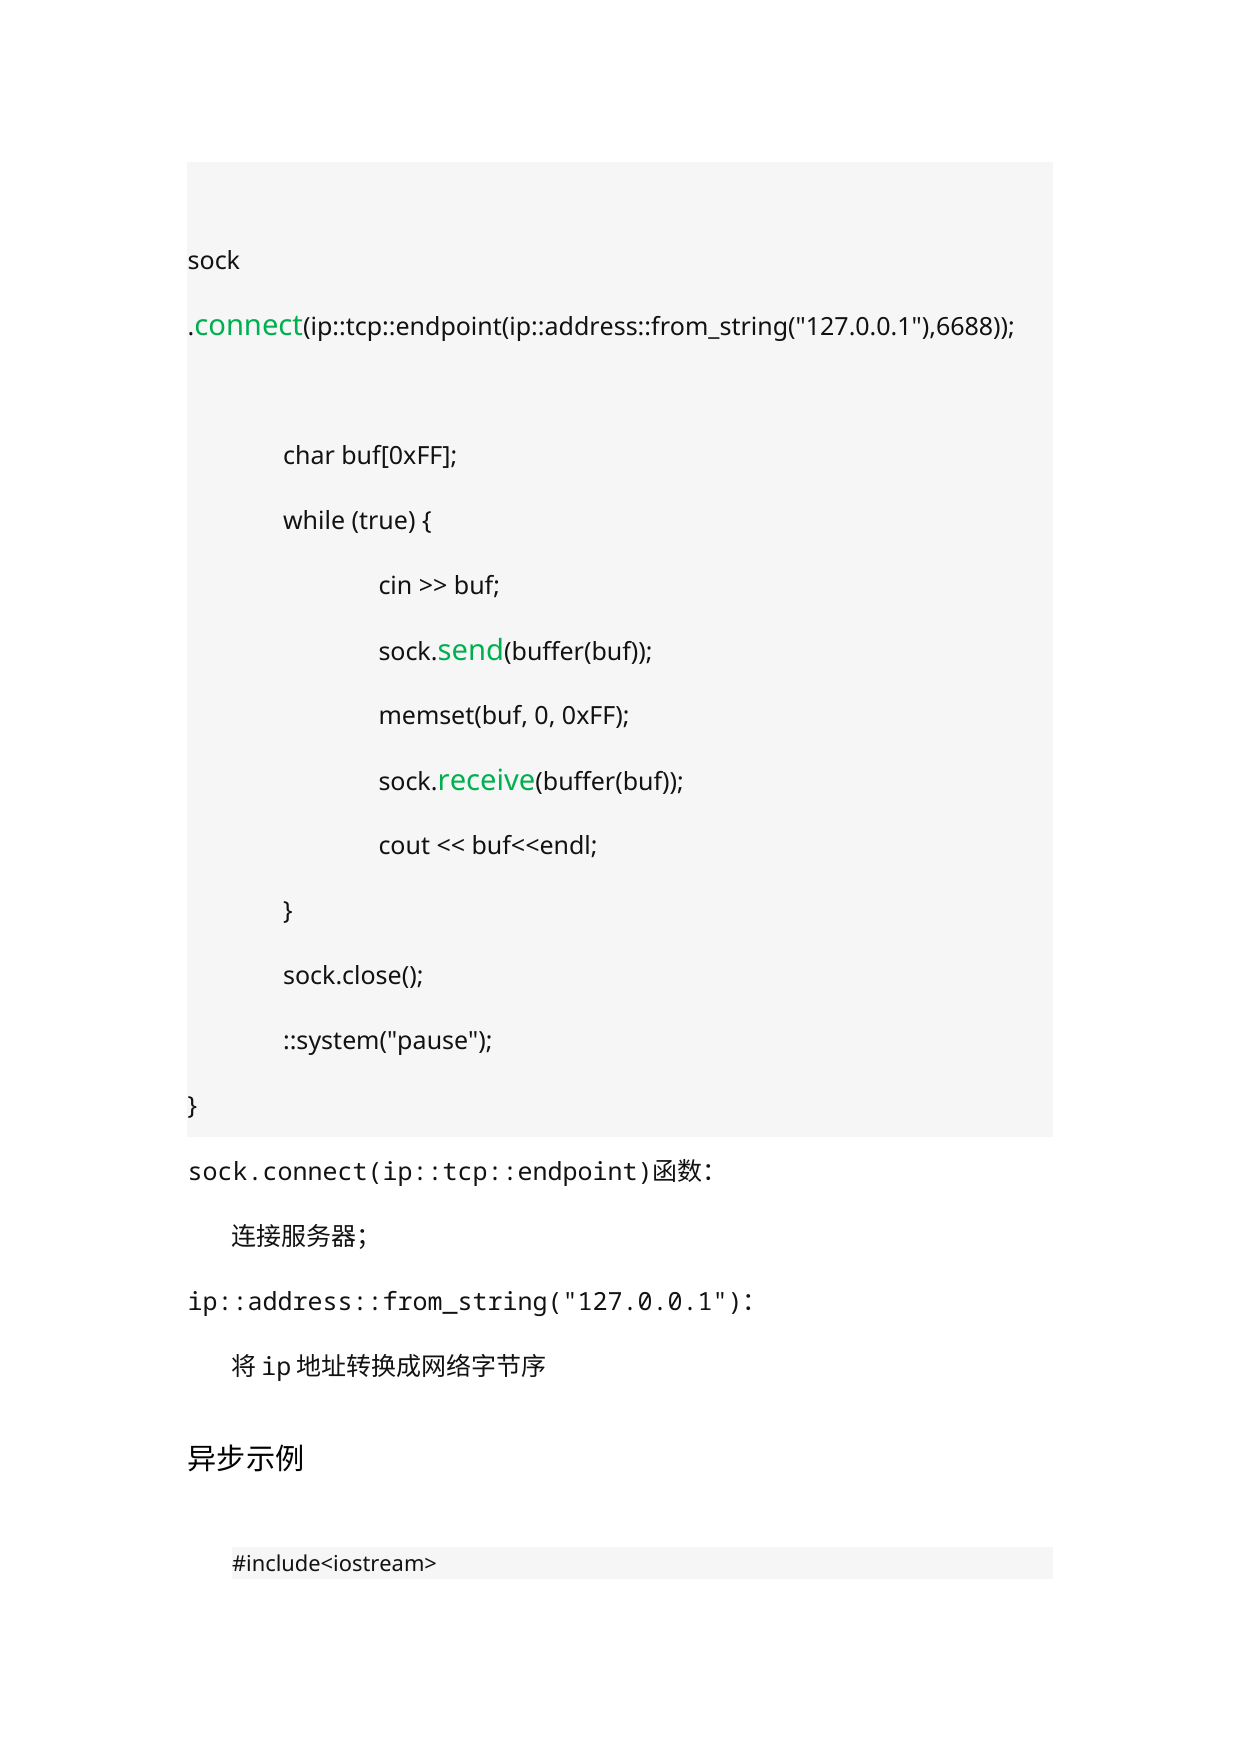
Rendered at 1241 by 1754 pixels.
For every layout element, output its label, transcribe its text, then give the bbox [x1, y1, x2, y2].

text sock.connect(ip::tcp::endpoint(ip::address::from_string("127.0.0.1"),6688)); [187, 162, 1053, 357]
text sock.close(); [187, 942, 1053, 1007]
text while (true) { [187, 487, 1053, 552]
text sock.send(buffer(buf)); [187, 617, 1053, 682]
text } [187, 877, 1053, 942]
text ip::address::from_string("127.0.0.1")： [187, 1267, 1053, 1332]
text } [187, 1072, 1053, 1137]
text 连接服务器； [187, 1202, 1053, 1267]
text 将ip地址转换成网络字节序 [187, 1332, 1053, 1397]
text #include<iostream> [232, 1547, 1053, 1579]
text ::system("pause"); [187, 1007, 1053, 1072]
text memset(buf, 0, 0xFF); [187, 682, 1053, 747]
text cin >> buf; [187, 552, 1053, 617]
subtitle 异步示例 [187, 1424, 1053, 1489]
text char buf[0xFF]; [187, 422, 1053, 487]
text sock.receive(buffer(buf)); [187, 747, 1053, 812]
text cout << buf<<endl; [187, 812, 1053, 877]
text sock.connect(ip::tcp::endpoint)函数： [187, 1137, 1053, 1202]
